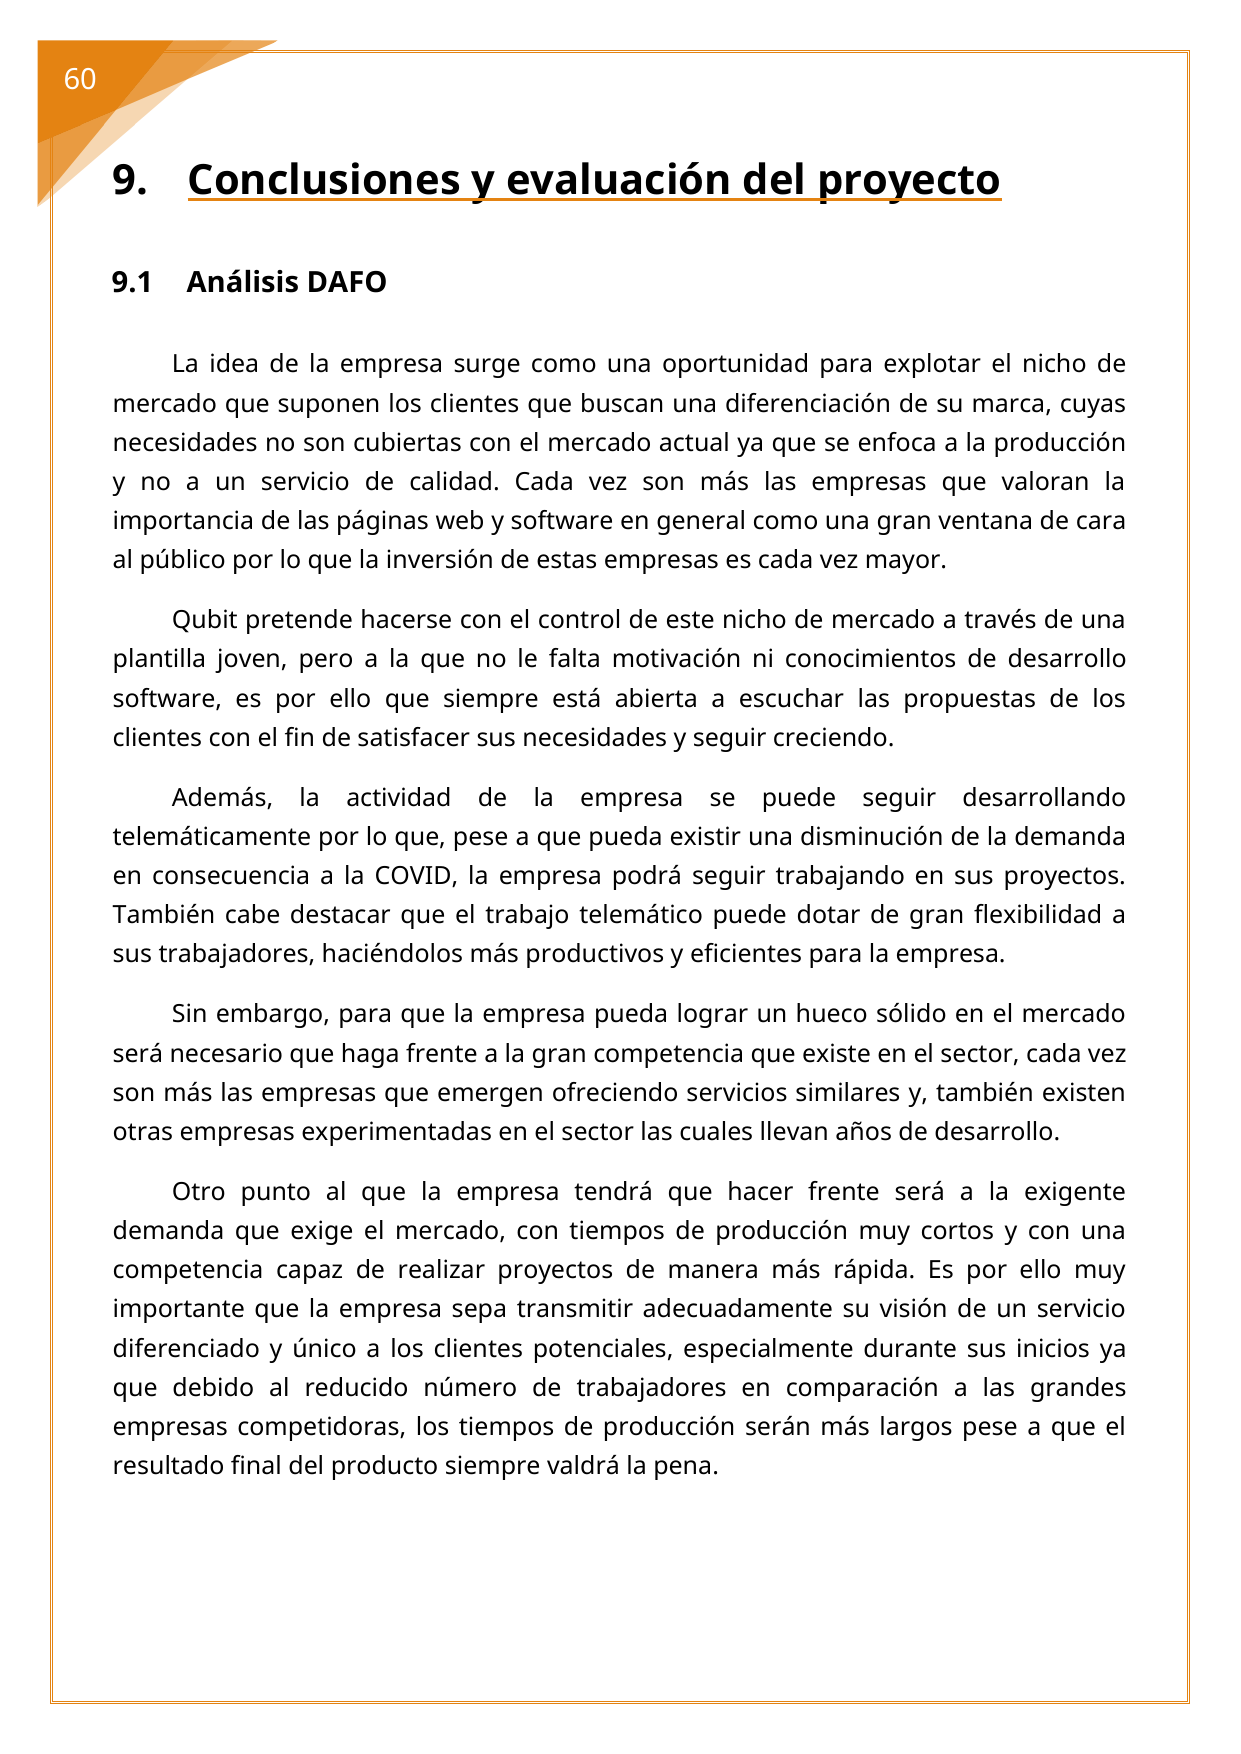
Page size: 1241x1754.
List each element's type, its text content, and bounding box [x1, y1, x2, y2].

picture [53, 53, 279, 209]
subtitle Conclusiones y evaluación del proyecto [112, 150, 1128, 207]
picture [37, 40, 279, 209]
text La idea de la empresa surge como una oportunidad para explotar el nicho de mercado que suponen los clientes que buscan una diferenciación de su marca, cuyas necesidades no son cubiertas con el mercado actual ya que se enfoca a la producción y no a un servicio de calidad. Cada vez son más las empresas que valoran la importancia de las páginas web y software en general como una gran ventana de cara al público por lo que la inversión de estas empresas es cada vez mayor. [112, 346, 1128, 576]
subtitle Análisis DAFO [111, 261, 1128, 301]
text Sin embargo, para que la empresa pueda lograr un hueco sólido en el mercado será necesario que haga frente a la gran competencia que existe en el sector, cada vez son más las empresas que emergen ofreciendo servicios similares y, también existen otras empresas experimentadas en el sector las cuales llevan años de desarrollo. [112, 996, 1128, 1148]
text Qubit pretende hacerse con el control de este nicho de mercado a través de una plantilla joven, pero a la que no le falta motivación ni conocimientos de desarrollo software, es por ello que siempre está abierta a escuchar las propuestas de los clientes con el fin de satisfacer sus necesidades y seguir creciendo. [112, 602, 1128, 753]
text Además, la actividad de la empresa se puede seguir desarrollando telemáticamente por lo que, pese a que pueda existir una disminución de la demanda en consecuencia a la COVID, la empresa podrá seguir trabajando en sus proyectos. También cabe destacar que el trabajo telemático puede dotar de gran flexibilidad a sus trabajadores, haciéndolos más productivos y eficientes para la empresa. [112, 779, 1128, 970]
picture [51, 51, 279, 209]
text Otro punto al que la empresa tendrá que hacer frente será a la exigente demanda que exige el mercado, con tiempos de producción muy cortos y con una competencia capaz de realizar proyectos de manera más rápida. Es por ello muy importante que la empresa sepa transmitir adecuadamente su visión de un servicio diferenciado y único a los clientes potenciales, especialmente durante sus inicios ya que debido al reducido número de trabajadores en comparación a las grandes empresas competidoras, los tiempos de producción serán más largos pese a que el resultado final del producto siempre valdrá la pena. [112, 1174, 1128, 1482]
